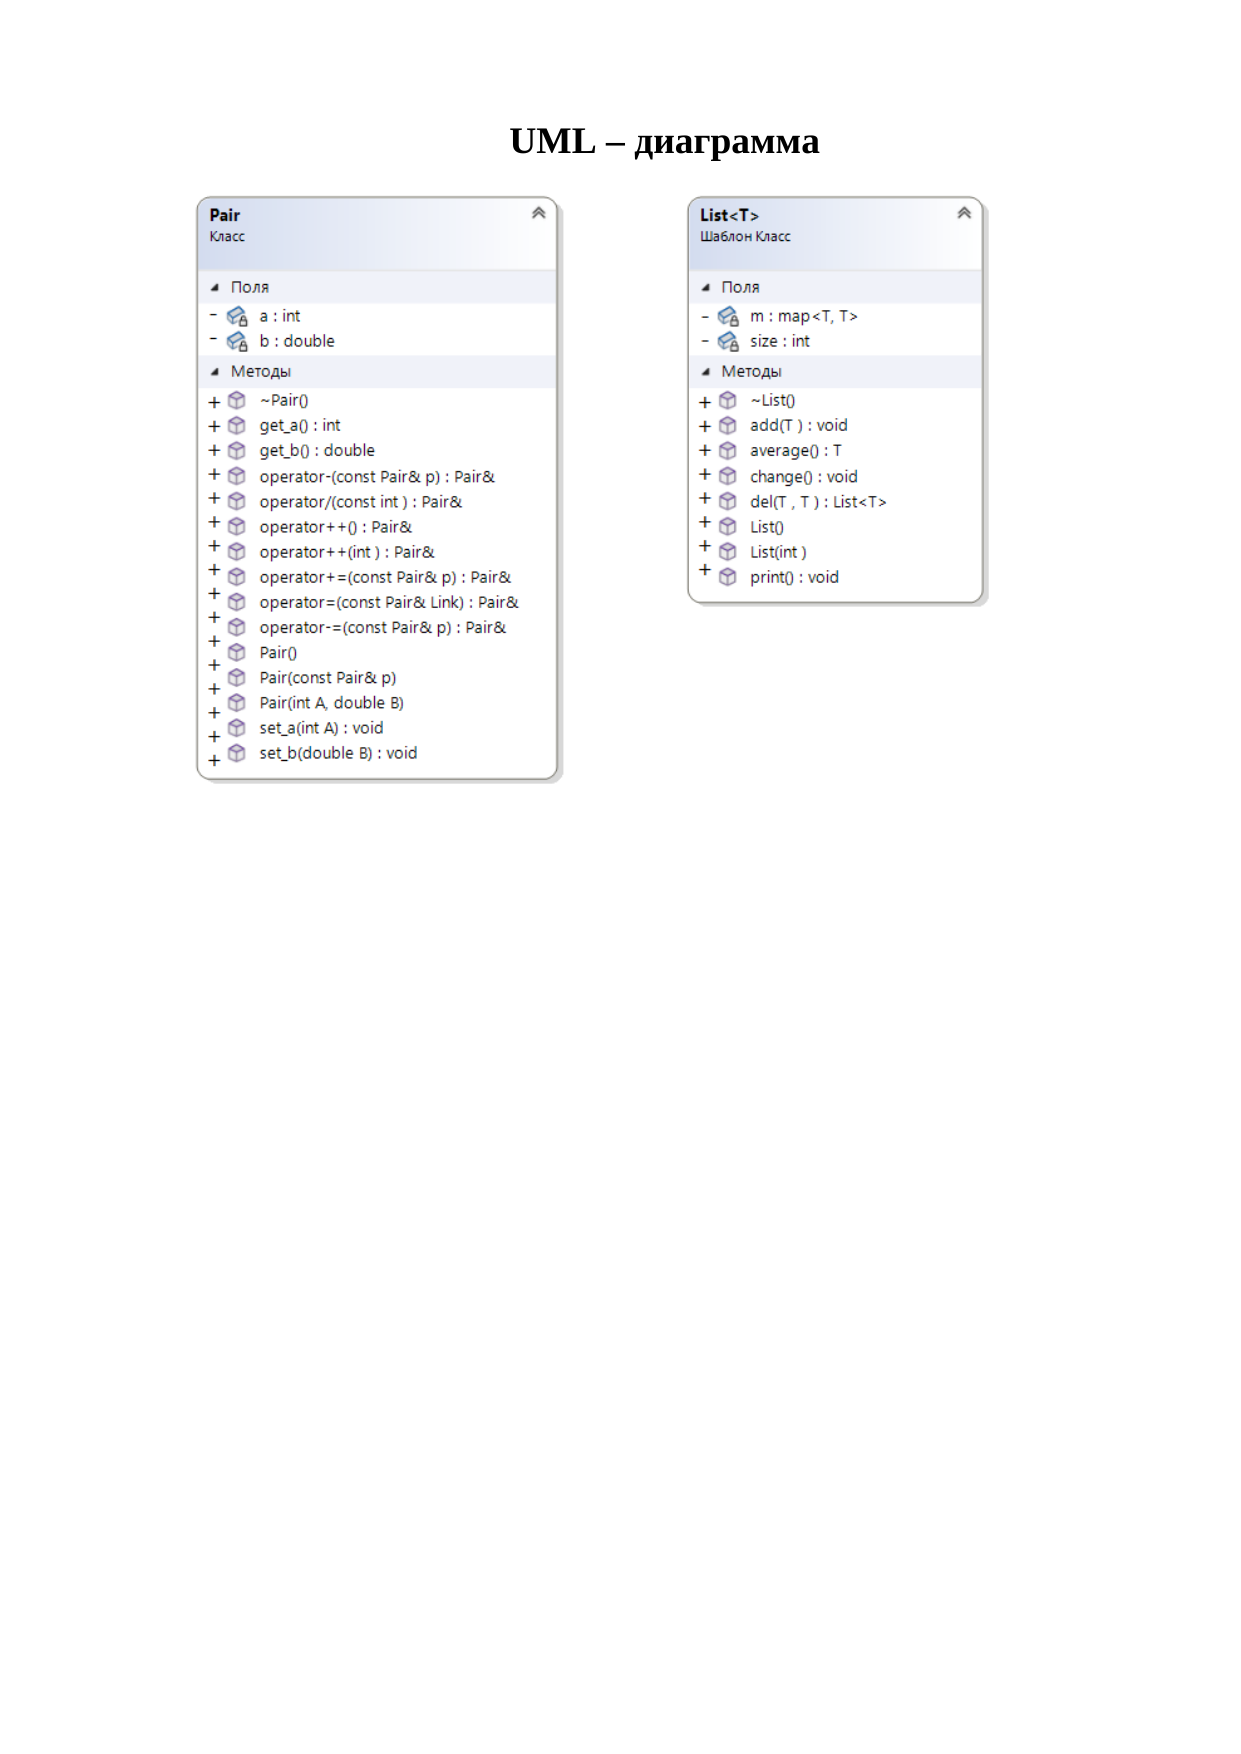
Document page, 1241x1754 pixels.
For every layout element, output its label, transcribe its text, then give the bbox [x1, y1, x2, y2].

text UML – диаграмма [177, 118, 1152, 161]
picture [177, 181, 1152, 873]
